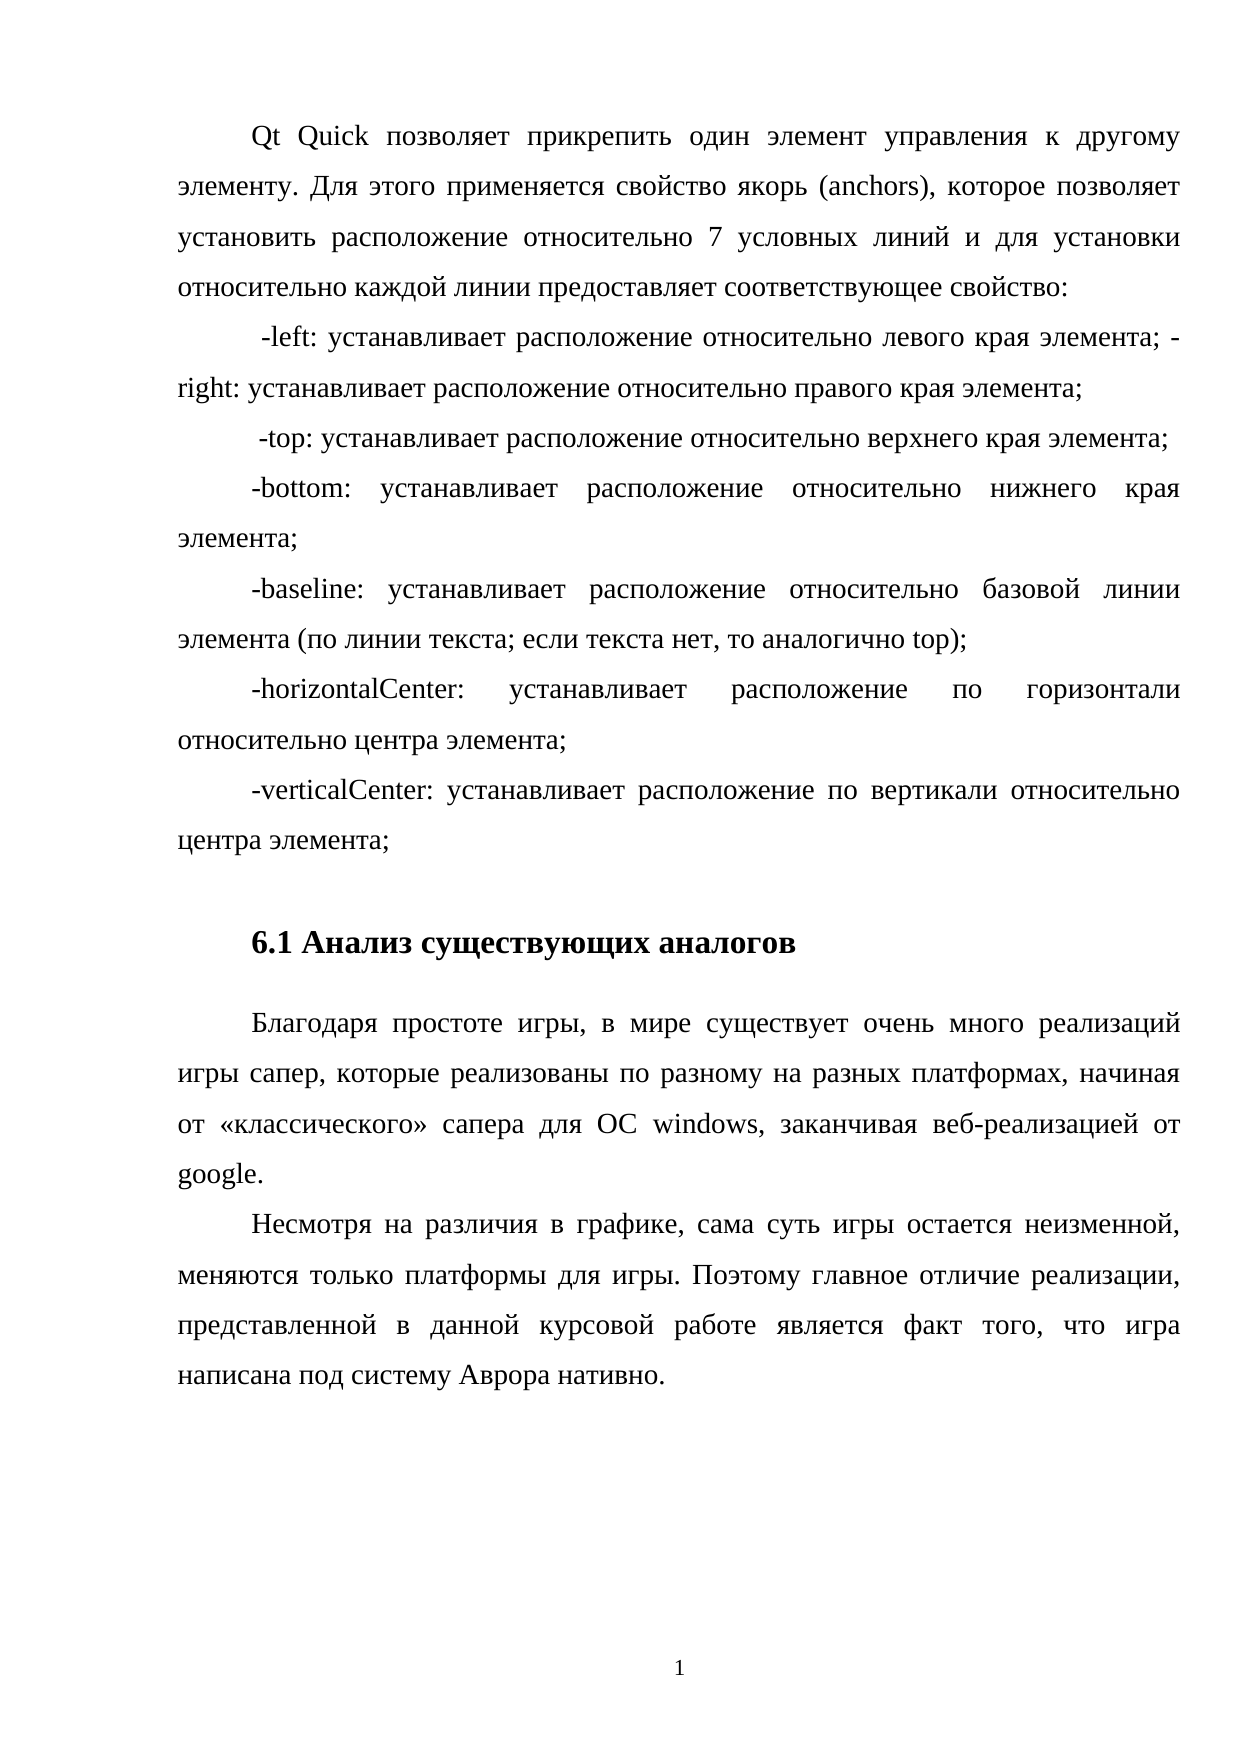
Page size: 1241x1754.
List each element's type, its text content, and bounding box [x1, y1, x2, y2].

text -left: устанавливает расположение относительно левого края элемента; -right: устанавливает расположение относительно правого края элемента; [177, 319, 1181, 403]
text Благодаря простоте игры, в мире существует очень много реализаций игры сапер, которые реализованы по разному на разных платформах, начиная от «классического» сапера для ОС windows, заканчивая веб-реализацией от google. [177, 1005, 1181, 1190]
text Qt Quick позволяет прикрепить один элемент управления к другому элементу. Для этого применяется свойство якорь (anchors), которое позволяет установить расположение относительно 7 условных линий и для установки относительно каждой линии предоставляет соответствующее свойство: [177, 118, 1181, 303]
text -horizontalCenter: устанавливает расположение по горизонтали относительно центра элемента; [177, 672, 1181, 755]
text Несмотря на различия в графике, сама суть игры остается неизменной, меняются только платформы для игры. Поэтому главное отличие реализации, представленной в данной курсовой работе является факт того, что игра написана под систему Аврора нативно. [177, 1207, 1181, 1391]
text -bottom: устанавливает расположение относительно нижнего края элемента; [177, 470, 1181, 554]
text -baseline: устанавливает расположение относительно базовой линии элемента (по линии текста; если текста нет, то аналогично top); [177, 571, 1181, 655]
text -top: устанавливает расположение относительно верхнего края элемента; [177, 420, 1181, 453]
text -verticalCenter: устанавливает расположение по вертикали относительно центра элемента; [177, 772, 1181, 856]
subtitle 6.1 Анализ существующих аналогов [177, 923, 1181, 961]
